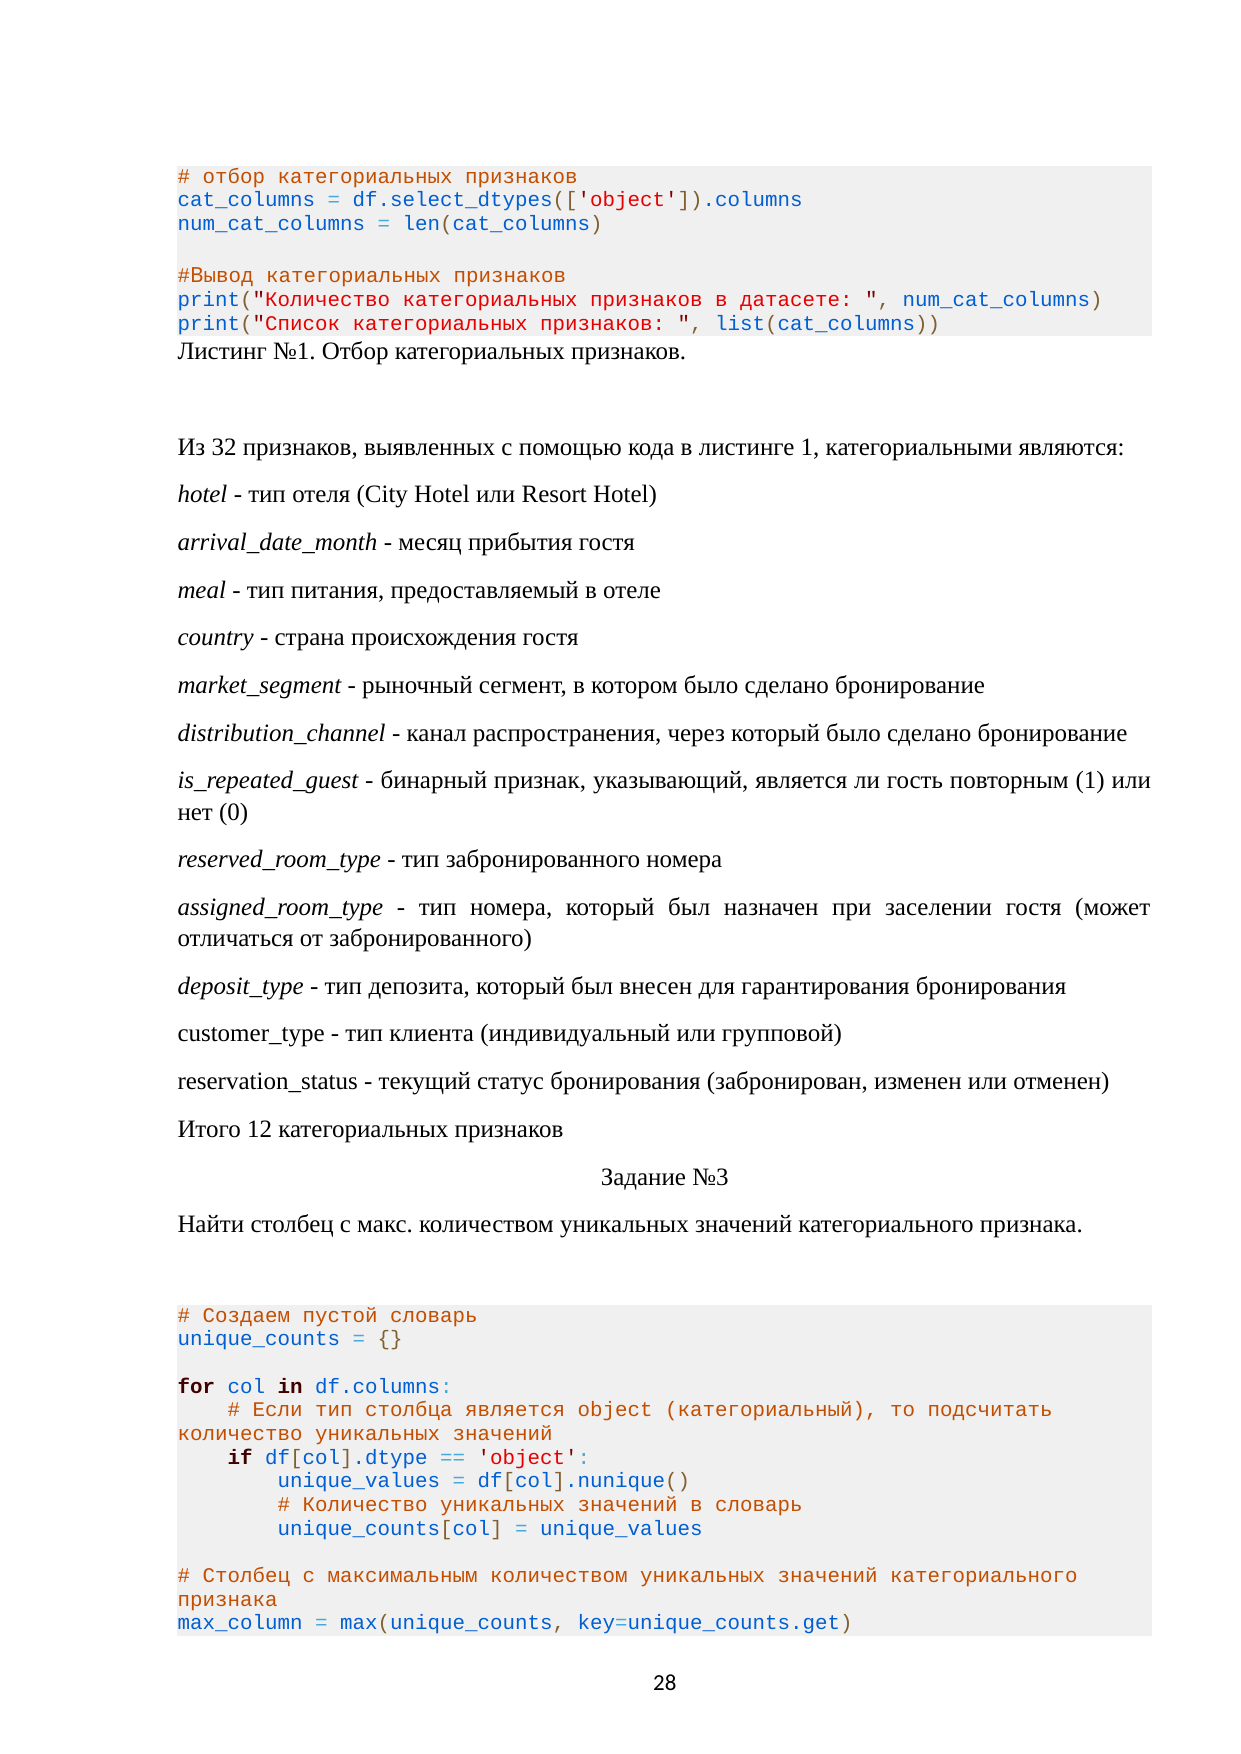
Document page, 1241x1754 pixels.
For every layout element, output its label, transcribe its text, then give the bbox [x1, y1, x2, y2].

text reservation_status - текущий статус бронирования (забронирован, изменен или отменен) [177, 1066, 1152, 1095]
text Итого 12 категориальных признаков [177, 1114, 1152, 1143]
text customer_type - тип клиента (индивидуальный или групповой) [177, 1018, 1152, 1047]
text distribution_channel - канал распространения, через который было сделано бронирование [177, 718, 1152, 747]
text # Количество уникальных значений в словарь [177, 1494, 1152, 1518]
text # Создаем пустой словарь [177, 1305, 1152, 1328]
text print("Количество категориальных признаков в датасете: ", num_cat_columns) [177, 289, 1152, 313]
text country - страна происхождения гостя [177, 622, 1152, 651]
text Листинг №1. Отбор категориальных признаков. [177, 336, 1152, 365]
text # Столбец с максимальным количеством уникальных значений категориального признака [177, 1565, 1152, 1612]
text num_cat_columns = len(cat_columns) [177, 213, 1152, 237]
text arrival_date_month - месяц прибытия гостя [177, 527, 1152, 556]
text #Вывод категориальных признаков [177, 260, 1152, 289]
text for col in df.columns: [177, 1376, 1152, 1399]
text print("Список категориальных признаков: ", list(cat_columns)) [177, 313, 1152, 336]
text unique_values = df[col].nunique() [177, 1470, 1152, 1494]
text Найти столбец с макс. количеством уникальных значений категориального признака. [177, 1209, 1152, 1238]
text hotel - тип отеля (City Hotel или Resort Hotel) [177, 479, 1152, 508]
text is_repeated_guest - бинарный признак, указывающий, является ли гость повторным (1) или нет (0) [177, 766, 1152, 825]
text reserved_room_type - тип забронированного номера [177, 844, 1152, 873]
text # отбор категориальных признаков [177, 166, 1152, 189]
text meal - тип питания, предоставляемый в отеле [177, 575, 1152, 603]
text if df[col].dtype == 'object': [177, 1447, 1152, 1470]
text unique_counts[col] = unique_values [177, 1518, 1152, 1541]
text deposit_type - тип депозита, который был внесен для гарантирования бронирования [177, 971, 1152, 999]
text max_column = max(unique_counts, key=unique_counts.get) [177, 1612, 1152, 1636]
text Задание №3 [177, 1162, 1152, 1190]
text Из 32 признаков, выявленных с помощью кода в листинге 1, категориальными являются: [177, 432, 1152, 460]
text cat_columns = df.select_dtypes(['object']).columns [177, 189, 1152, 213]
text unique_counts = {} [177, 1328, 1152, 1352]
text # Если тип столбца является object (категориальный), то подсчитать количество уникальных значений [177, 1399, 1152, 1447]
text assigned_room_type - тип номера, который был назначен при заселении гостя (может отличаться от забронированного) [177, 892, 1152, 952]
text market_segment - рыночный сегмент, в котором было сделано бронирование [177, 670, 1152, 699]
